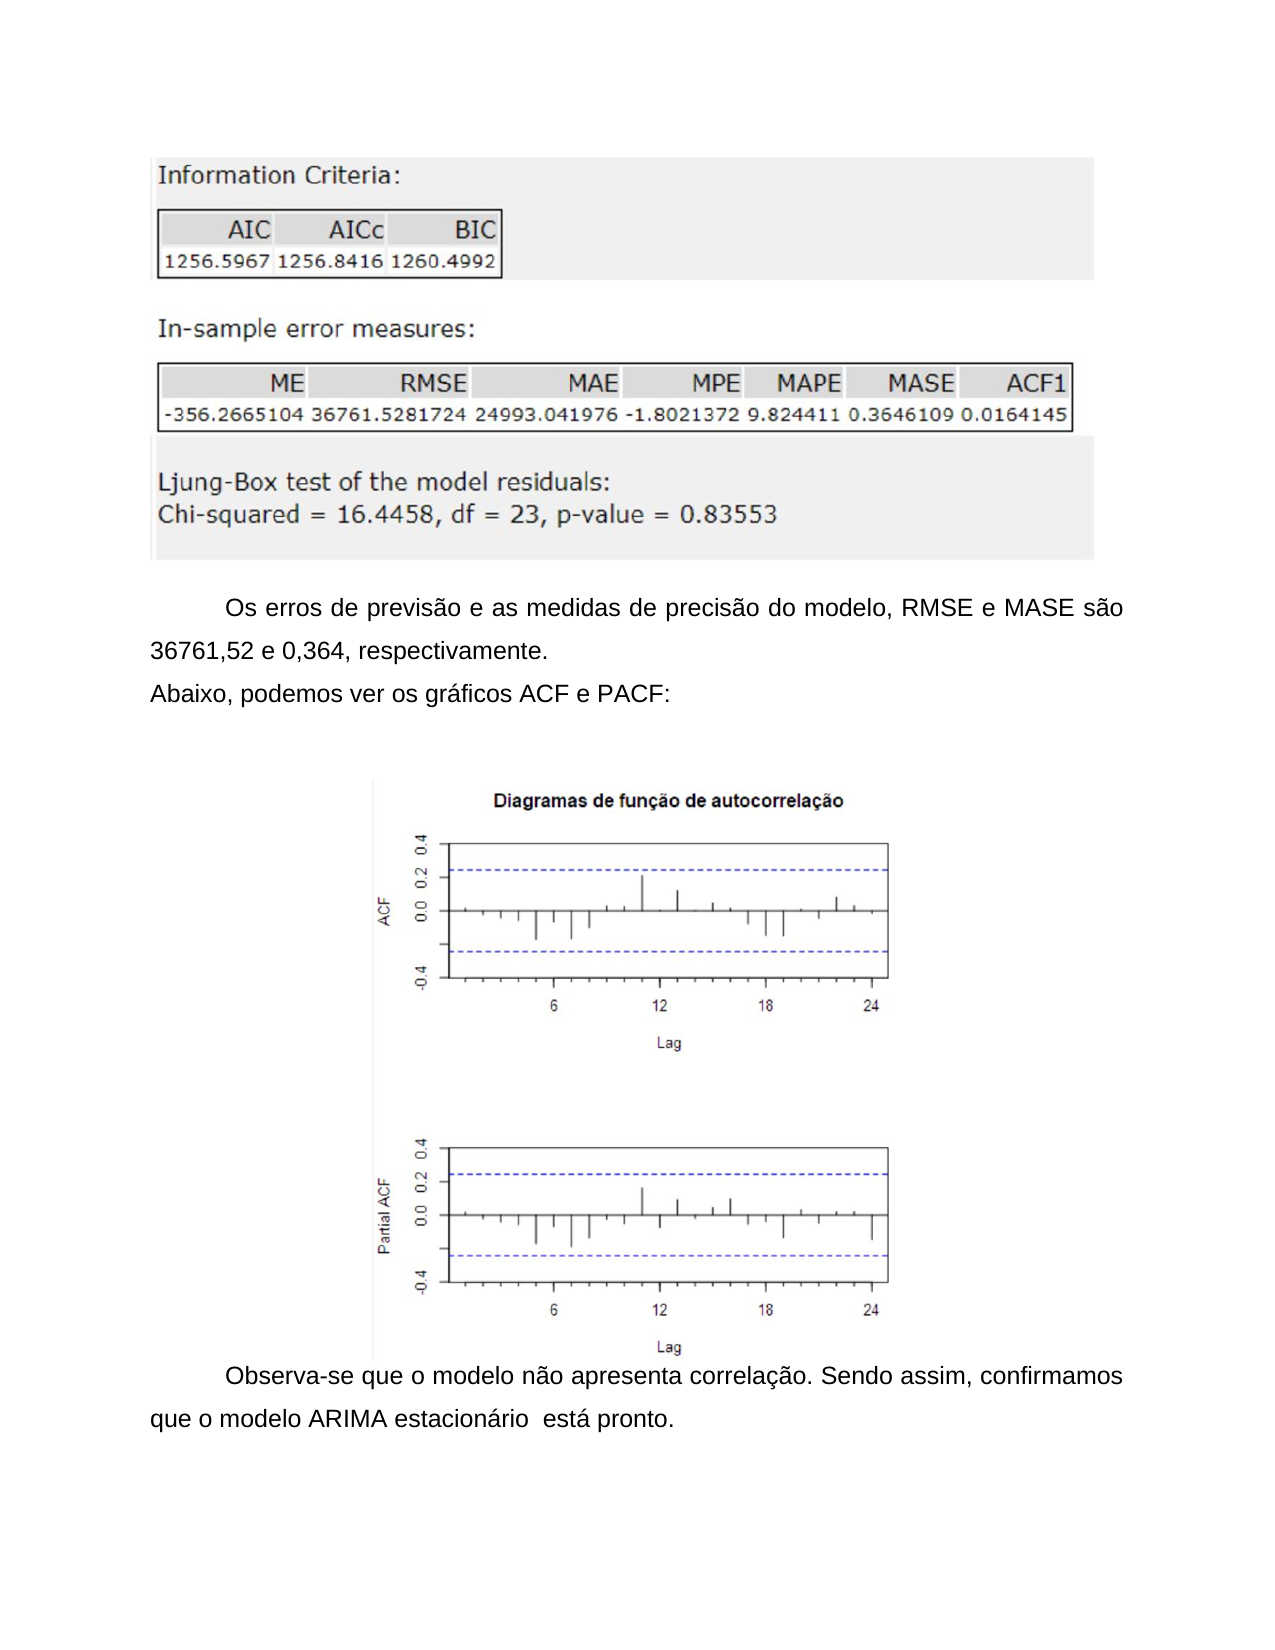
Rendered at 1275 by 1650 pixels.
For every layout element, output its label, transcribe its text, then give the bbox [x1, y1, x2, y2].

text Os erros de previsão e as medidas de precisão do modelo, RMSE e MASE são 36761,52 e 0,364, respectivamente. [150, 593, 1125, 664]
picture [150, 150, 1101, 567]
picture [372, 779, 903, 1361]
text Observa-se que o modelo não apresenta correlação. Sendo assim, confirmamos que o modelo ARIMA estacionário está pronto. [150, 1361, 1125, 1433]
text Abaixo, podemos ver os gráficos ACF e PACF: [150, 679, 1125, 708]
